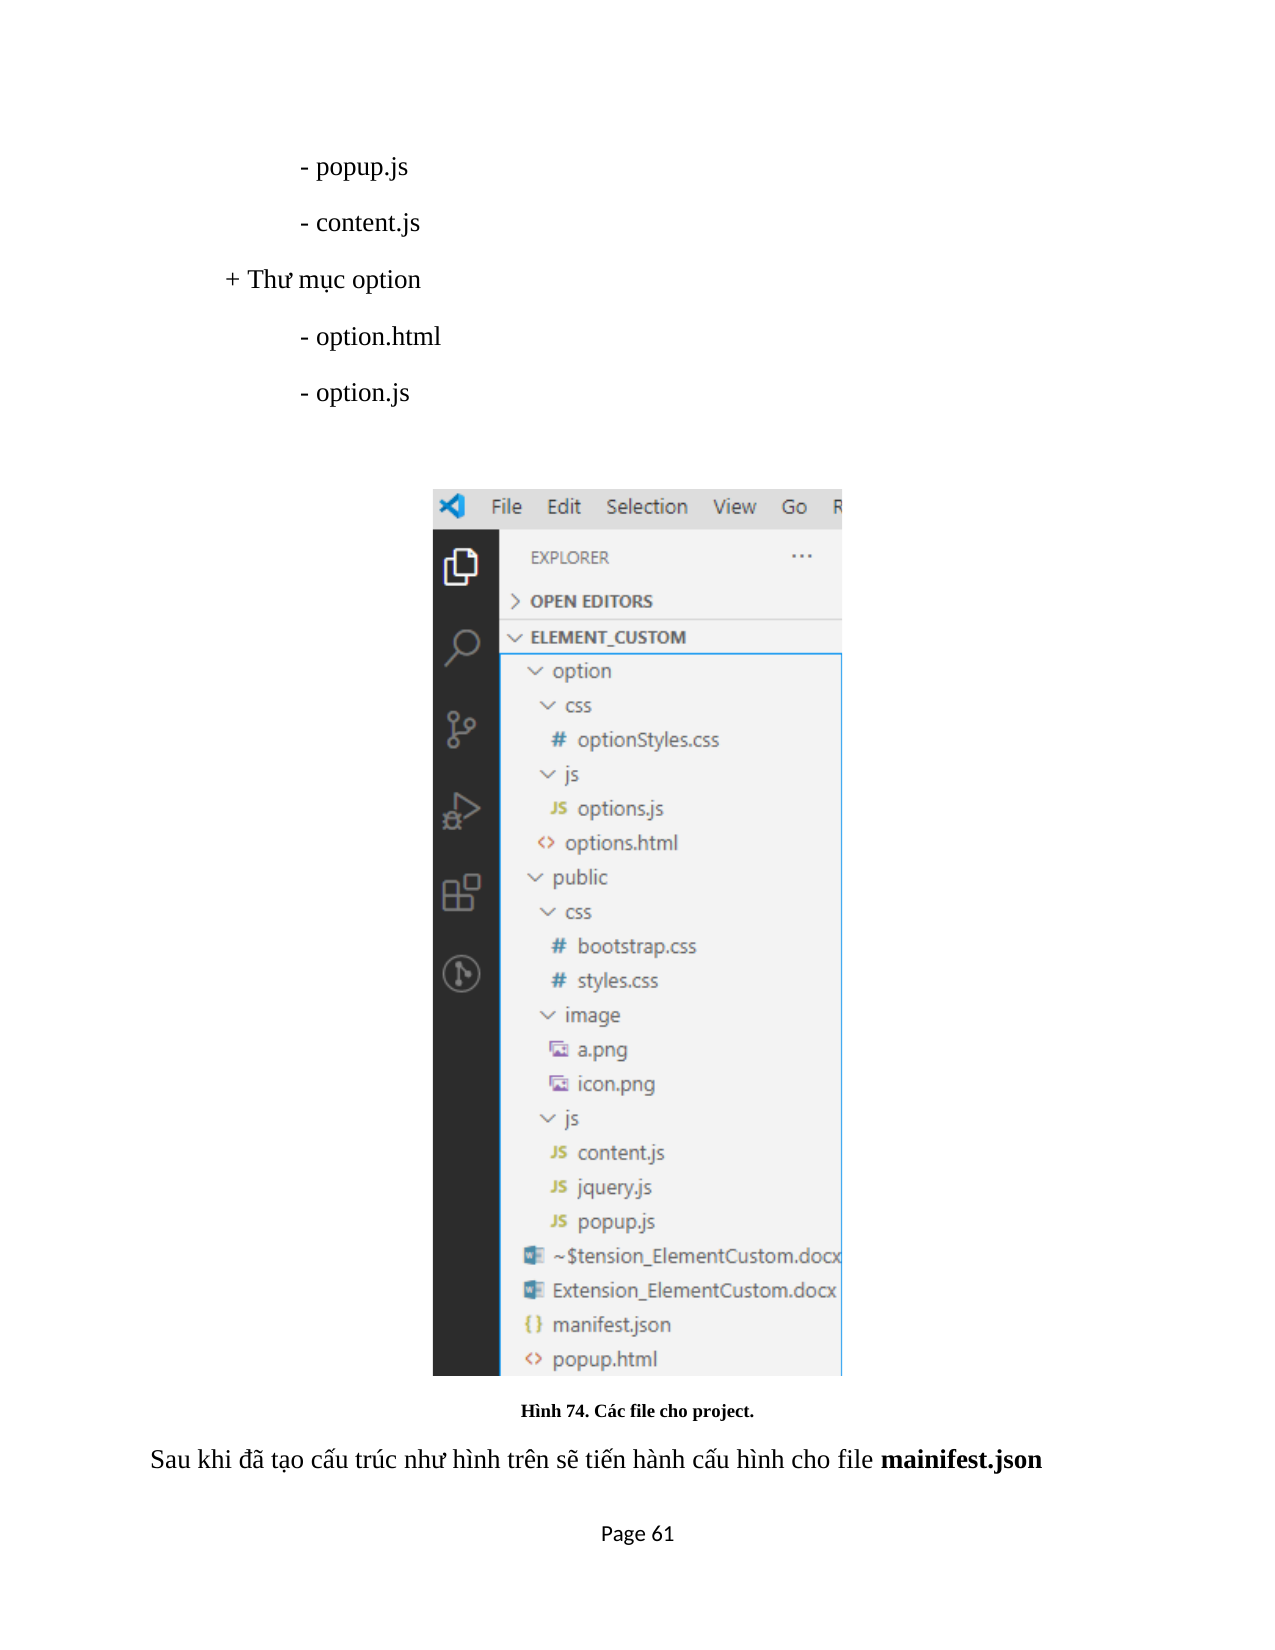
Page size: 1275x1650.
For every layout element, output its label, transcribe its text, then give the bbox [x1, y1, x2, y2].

text - content.js [225, 207, 1125, 238]
picture [432, 489, 843, 1376]
text - option.js [225, 376, 1125, 407]
text Sau khi đã tạo cấu trúc như hình trên sẽ tiến hành cấu hình cho file mainifest.json [150, 1443, 1125, 1474]
text Hình 74. Các file cho project. [150, 1400, 1125, 1422]
text - option.html [225, 320, 1125, 351]
text + Thư mục option [150, 263, 1125, 294]
text - popup.js [225, 150, 1125, 181]
